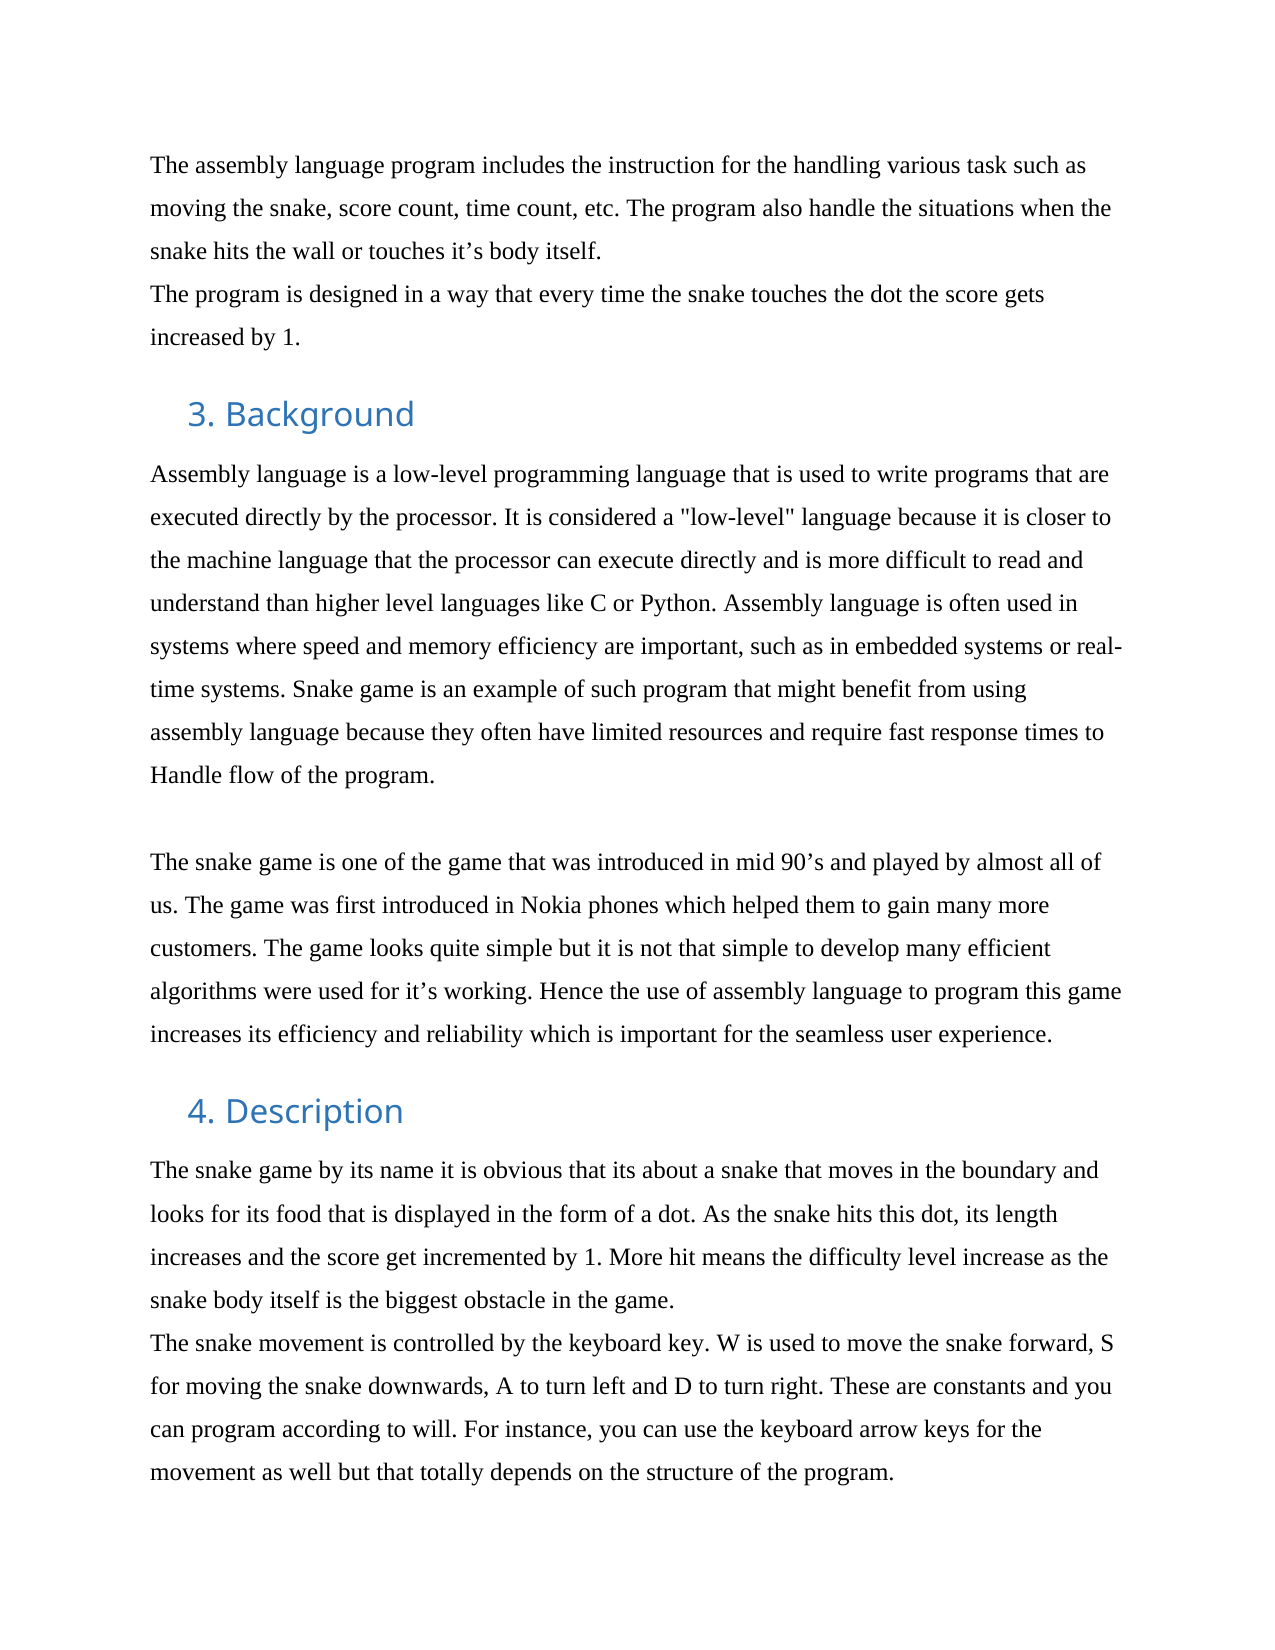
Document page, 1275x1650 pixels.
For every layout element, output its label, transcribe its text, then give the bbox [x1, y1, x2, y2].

text The program is designed in a way that every time the snake touches the dot the score gets increased by 1. [150, 279, 1125, 351]
text The snake game by its name it is obvious that its about a snake that moves in the boundary and looks for its food that is displayed in the form of a dot. As the snake hits this dot, its length increases and the score get incremented by 1. More hit means the difficulty level increase as the snake body itself is the biggest obstacle in the game. [150, 1156, 1125, 1314]
text The assembly language program includes the instruction for the handling various task such as moving the snake, score count, time count, etc. The program also handle the situations when the snake hits the wall or touches it’s body itself. [150, 150, 1125, 265]
text The snake game is one of the game that was introduced in mid 90’s and played by almost all of us. The game was first introduced in Nokia phones which helped them to gain many more customers. The game looks quite simple but it is not that simple to develop many efficient algorithms were used for it’s working. Hence the use of assembly language to program this game increases its efficiency and reliability which is important for the seamless user experience. [150, 847, 1125, 1048]
subtitle Background [187, 391, 1125, 436]
text The snake movement is controlled by the keyboard key. W is used to move the snake forward, S for moving the snake downwards, A to turn left and D to turn right. These are constants and you can program according to will. For instance, you can use the keyboard arrow keys for the movement as well but that totally depends on the structure of the program. [150, 1328, 1125, 1486]
subtitle Description [187, 1087, 1125, 1133]
text Assembly language is a low-level programming language that is used to write programs that are executed directly by the processor. It is considered a "low-level" language because it is closer to the machine language that the processor can execute directly and is more difficult to read and understand than higher level languages like C or Python. Assembly language is often used in systems where speed and memory efficiency are important, such as in embedded systems or real-time systems. Snake game is an example of such program that might benefit from using assembly language because they often have limited resources and require fast response times to [150, 459, 1125, 746]
text Handle flow of the program. [150, 761, 1125, 789]
